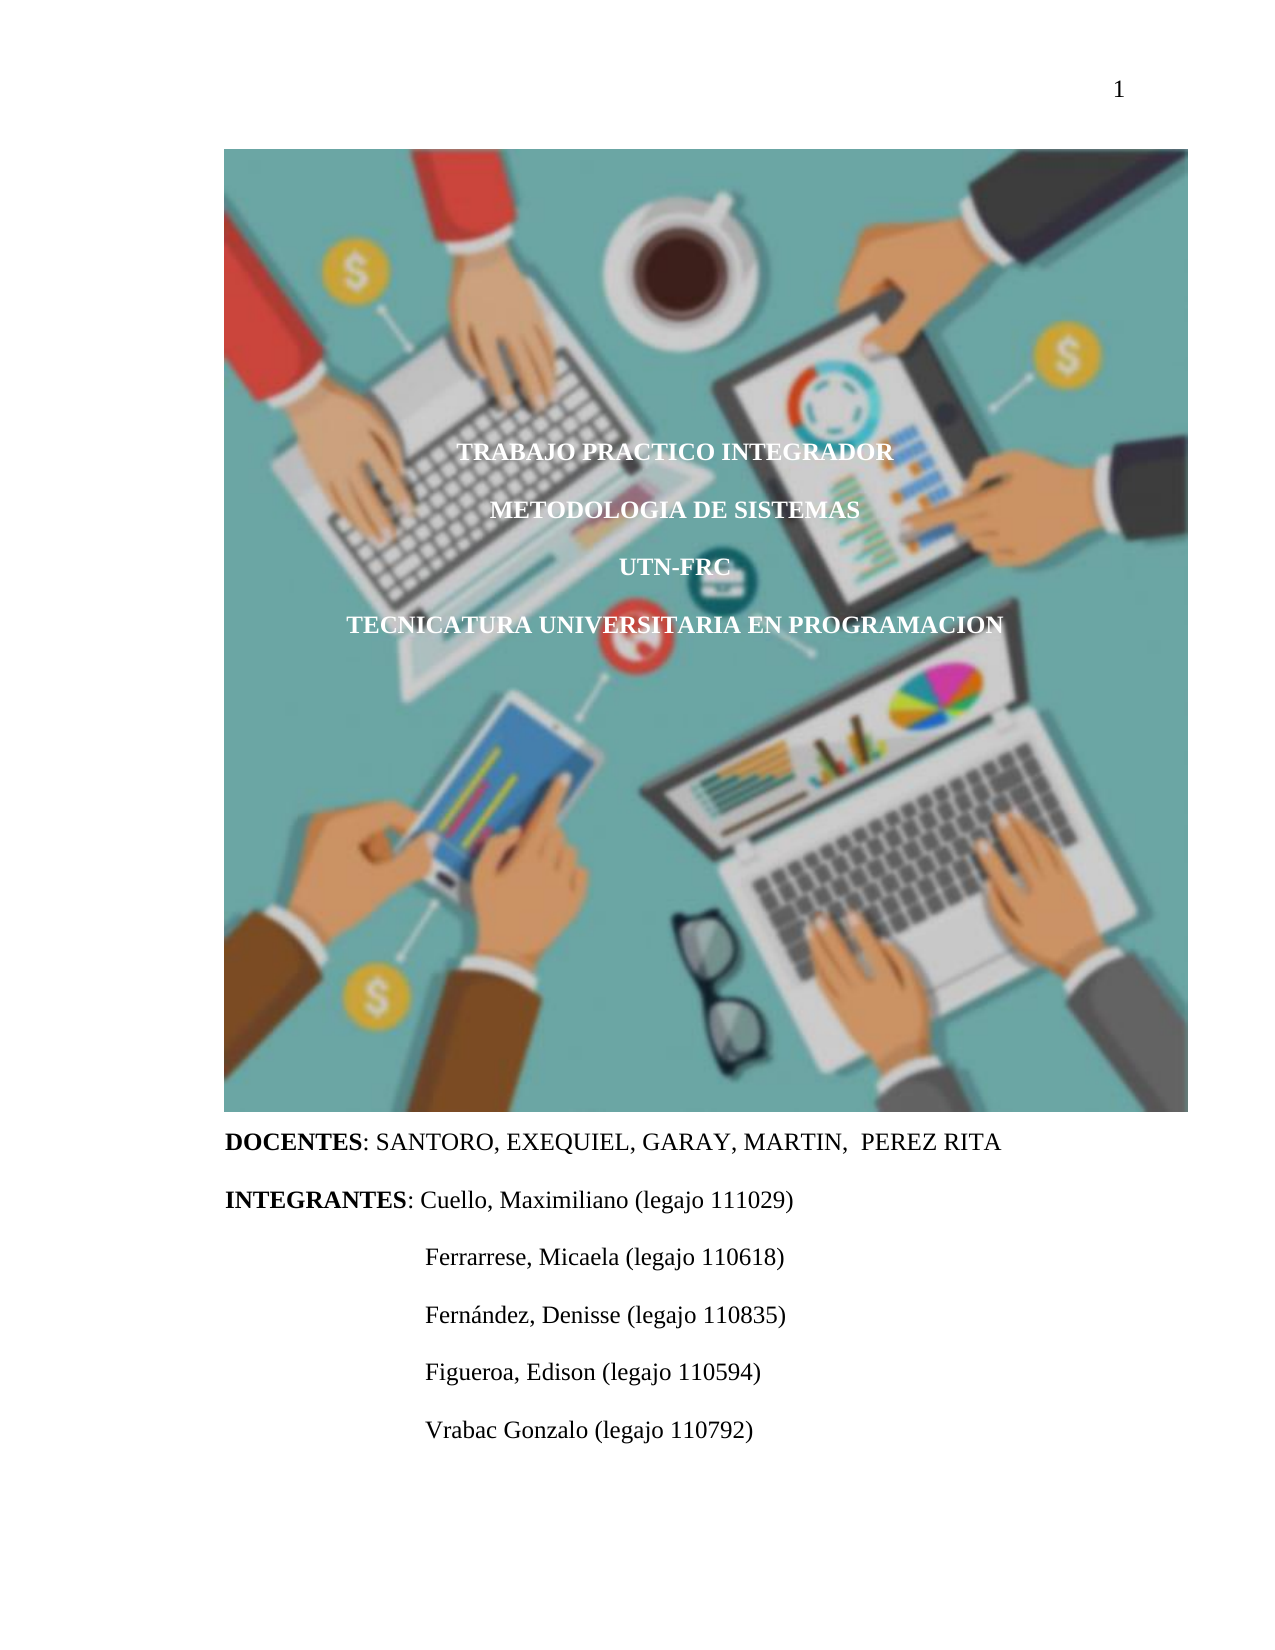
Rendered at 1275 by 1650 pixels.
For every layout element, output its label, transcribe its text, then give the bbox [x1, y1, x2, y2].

text DOCENTES: SANTORO, EXEQUIEL, GARAY, MARTIN, PEREZ RITA [150, 1127, 1125, 1156]
text TRABAJO PRACTICO INTEGRADOR [150, 437, 1125, 466]
text METODOLOGIA DE SISTEMAS [150, 495, 1125, 524]
text Figueroa, Edison (legajo 110594) [150, 1357, 1125, 1386]
text INTEGRANTES: Cuello, Maximiliano (legajo 111029) [150, 1185, 1125, 1214]
text Fernández, Denisse (legajo 110835) [150, 1300, 1125, 1329]
text TECNICATURA UNIVERSITARIA EN PROGRAMACION [150, 610, 1125, 639]
text UTN-FRC [150, 552, 1125, 581]
text Ferrarrese, Micaela (legajo 110618) [150, 1242, 1125, 1271]
picture [224, 149, 1188, 1112]
text Vrabac Gonzalo (legajo 110792) [150, 1415, 1125, 1444]
